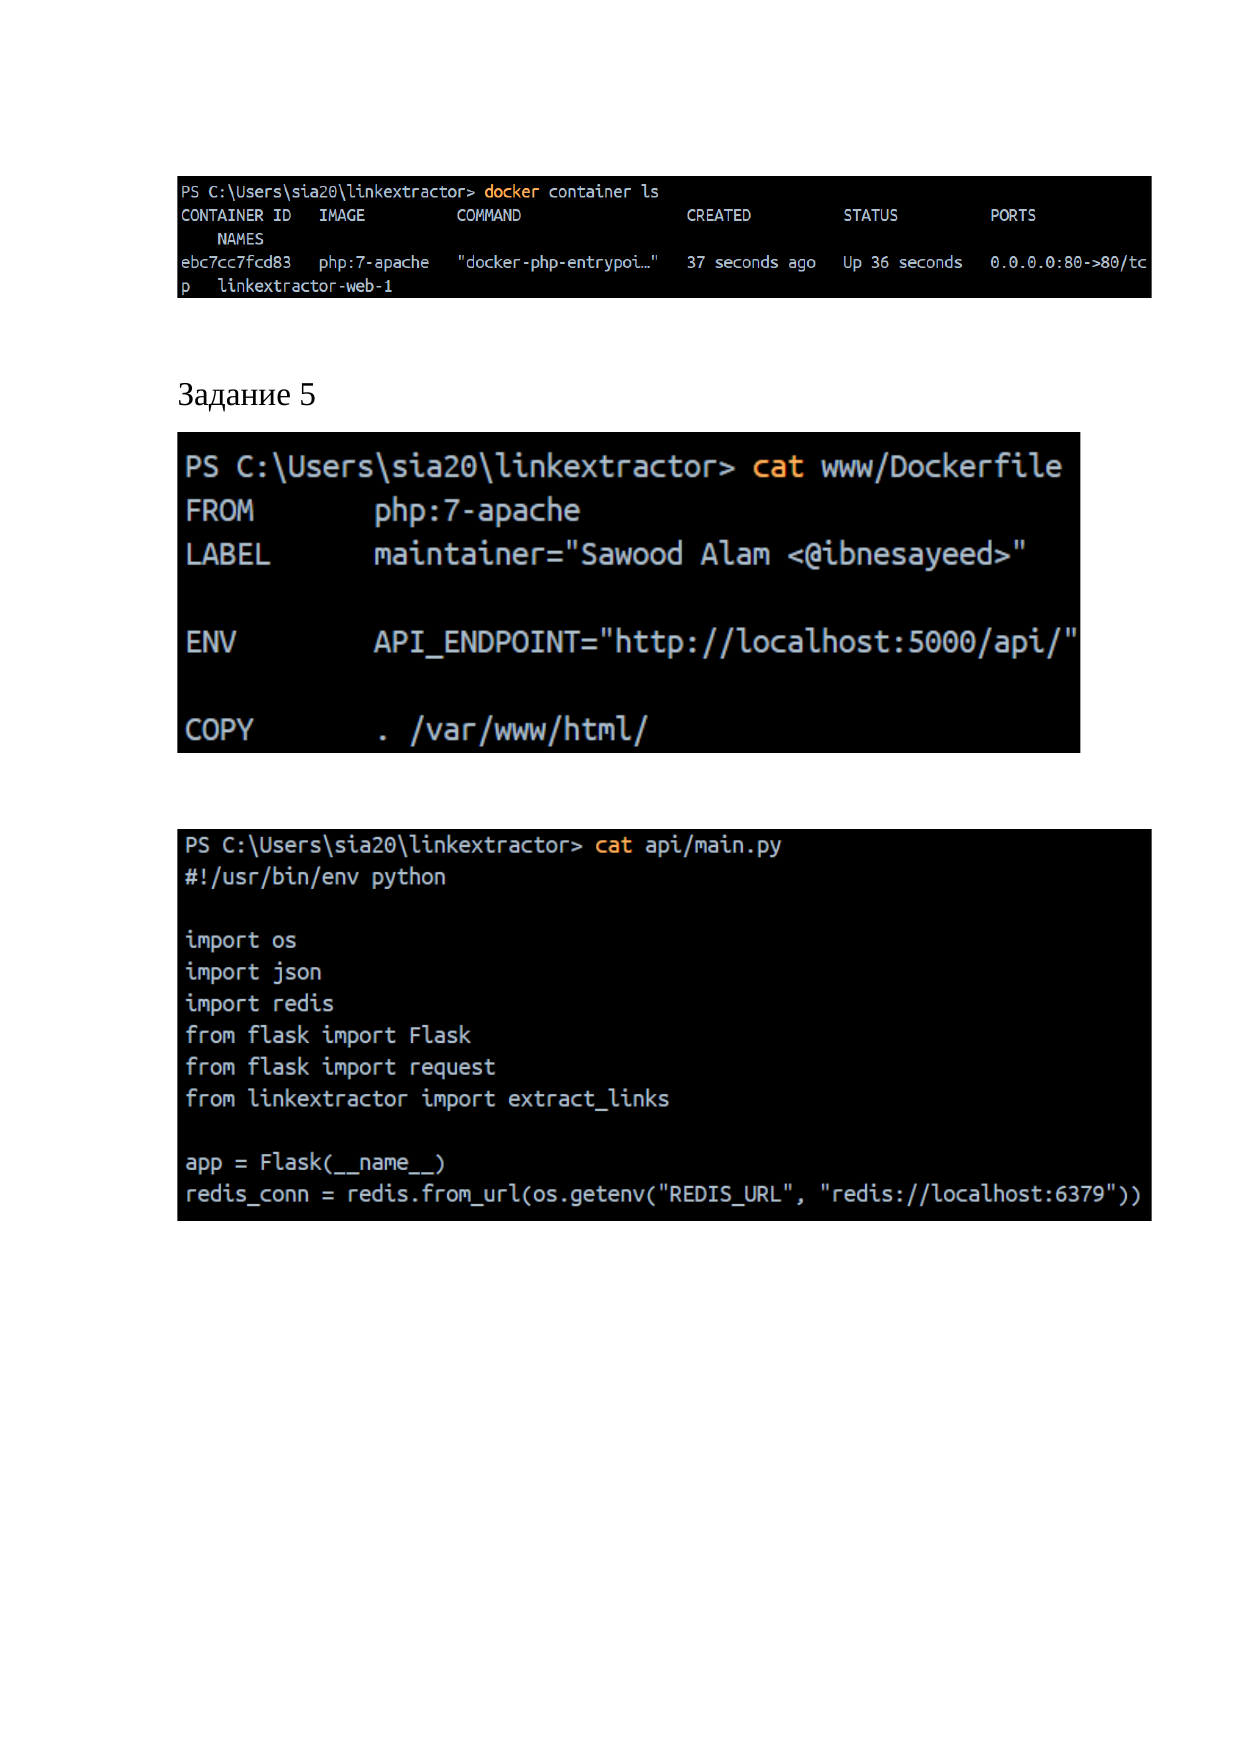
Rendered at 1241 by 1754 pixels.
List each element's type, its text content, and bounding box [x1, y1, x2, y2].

picture [177, 432, 1081, 753]
text Задание 5 [177, 374, 1152, 412]
picture [177, 176, 1152, 298]
picture [177, 829, 1152, 1221]
